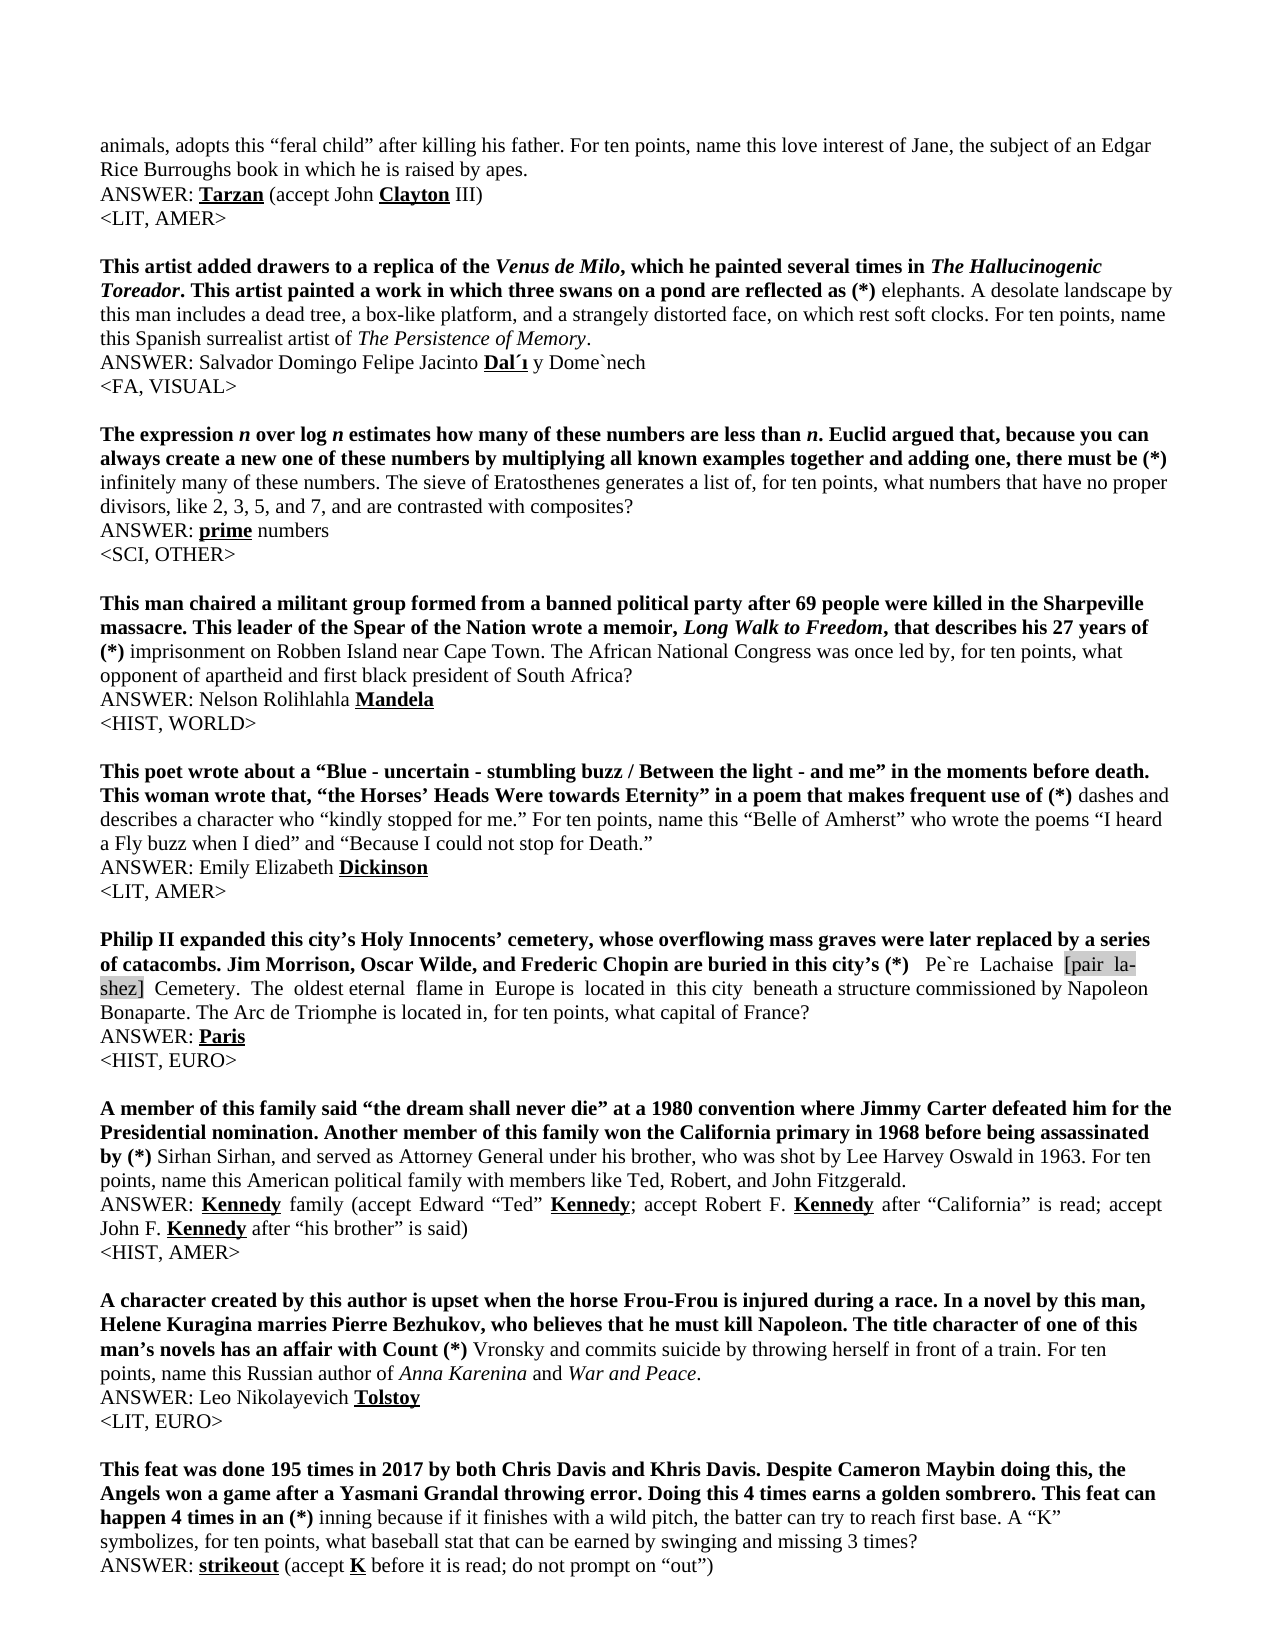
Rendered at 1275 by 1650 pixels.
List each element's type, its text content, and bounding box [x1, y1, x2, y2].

text <LIT, AMER> [100, 879, 1175, 903]
text ANSWER: Kennedy family (accept Edward “Ted” Kennedy; accept Robert F. Kennedy after “California” is read; accept John F. Kennedy after “his brother” is said) [100, 1192, 1163, 1240]
text ANSWER: Leo Nikolayevich Tolstoy [100, 1384, 1175, 1409]
text A member of this family said “the dream shall never die” at a 1980 convention where Jimmy Carter defeated him for the Presidential nomination. Another member of this family won the California primary in 1968 before being assassinated by (*) Sirhan Sirhan, and served as Attorney General under his brother, who was shot by Lee Harvey Oswald in 1963. For ten points, name this American political family with members like Ted, Robert, and John Fitzgerald. [100, 1096, 1175, 1192]
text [100, 133, 1175, 181]
text This poet wrote about a “Blue - uncertain - stumbling buzz / Between the light - and me” in the moments before death. This woman wrote that, “the Horses’ Heads Were towards Eternity” in a poem that makes frequent use of (*) dashes and describes a character who “kindly stopped for me.” For ten points, name this “Belle of Amherst” who wrote the poems “I heard a Fly buzz when I died” and “Because I could not stop for Death.” [100, 759, 1175, 855]
text Philip II expanded this city’s Holy Innocents’ cemetery, whose overflowing mass graves were later replaced by a series of catacombs. Jim Morrison, Oscar Wilde, and Frederic Chopin are buried in this city’s (*) Pe`re Lachaise [pair la-shez] Cemetery. The oldest eternal flame in Europe is located in this city beneath a structure commissioned by Napoleon Bonaparte. The Arc de Triomphe is located in, for ten points, what capital of France? [100, 927, 1163, 1024]
text <HIST, AMER> [100, 1240, 1163, 1264]
text <SCI, OTHER> [100, 542, 1175, 566]
text ANSWER: Nelson Rolihlahla Mandela [100, 687, 1175, 711]
text ANSWER: Salvador Domingo Felipe Jacinto Dal´ı y Dome`nech [100, 350, 1175, 374]
text <HIST, WORLD> [100, 711, 1175, 735]
text <LIT, EURO> [100, 1409, 1175, 1433]
text This feat was done 195 times in 2017 by both Chris Davis and Khris Davis. Despite Cameron Maybin doing this, the Angels won a game after a Yasmani Grandal throwing error. Doing this 4 times earns a golden sombrero. This feat can happen 4 times in an (*) inning because if it finishes with a wild pitch, the batter can try to reach first base. A “K” symbolizes, for ten points, what baseball stat that can be earned by swinging and missing 3 times? [100, 1457, 1163, 1553]
text <FA, VISUAL> [100, 374, 1175, 398]
text This artist added drawers to a replica of the Venus de Milo, which he painted several times in The Hallucinogenic Toreador. This artist painted a work in which three swans on a pond are reflected as (*) elephants. A desolate landscape by this man includes a dead tree, a box-like platform, and a strangely distorted face, on which rest soft clocks. For ten points, name this Spanish surrealist artist of The Persistence of Memory. [100, 254, 1175, 350]
text ANSWER: Emily Elizabeth Dickinson [100, 855, 1175, 879]
text ANSWER: strikeout (accept K before it is read; do not prompt on “out”) [100, 1553, 1175, 1577]
text The expression n over log n estimates how many of these numbers are less than n. Euclid argued that, because you can always create a new one of these numbers by multiplying all known examples together and adding one, there must be (*) infinitely many of these numbers. The sieve of Eratosthenes generates a list of, for ten points, what numbers that have no proper divisors, like 2, 3, 5, and 7, and are contrasted with composites? [100, 422, 1175, 518]
text <LIT, AMER> [100, 206, 1175, 229]
text A character created by this author is upset when the horse Frou-Frou is injured during a race. In a novel by this man, Helene Kuragina marries Pierre Bezhukov, who believes that he must kill Napoleon. The title character of one of this man’s novels has an affair with Count (*) Vronsky and commits suicide by throwing herself in front of a train. For ten points, name this Russian author of Anna Karenina and War and Peace. [100, 1288, 1163, 1384]
text ANSWER: Tarzan (accept John Clayton III) [100, 181, 1175, 206]
text ANSWER: Paris [100, 1024, 1175, 1048]
text ANSWER: prime numbers [100, 518, 1175, 542]
text <HIST, EURO> [100, 1048, 1175, 1072]
text This man chaired a militant group formed from a banned political party after 69 people were killed in the Sharpeville massacre. This leader of the Spear of the Nation wrote a memoir, Long Walk to Freedom, that describes his 27 years of (*) imprisonment on Robben Island near Cape Town. The African National Congress was once led by, for ten points, what opponent of apartheid and first black president of South Africa? [100, 591, 1175, 687]
